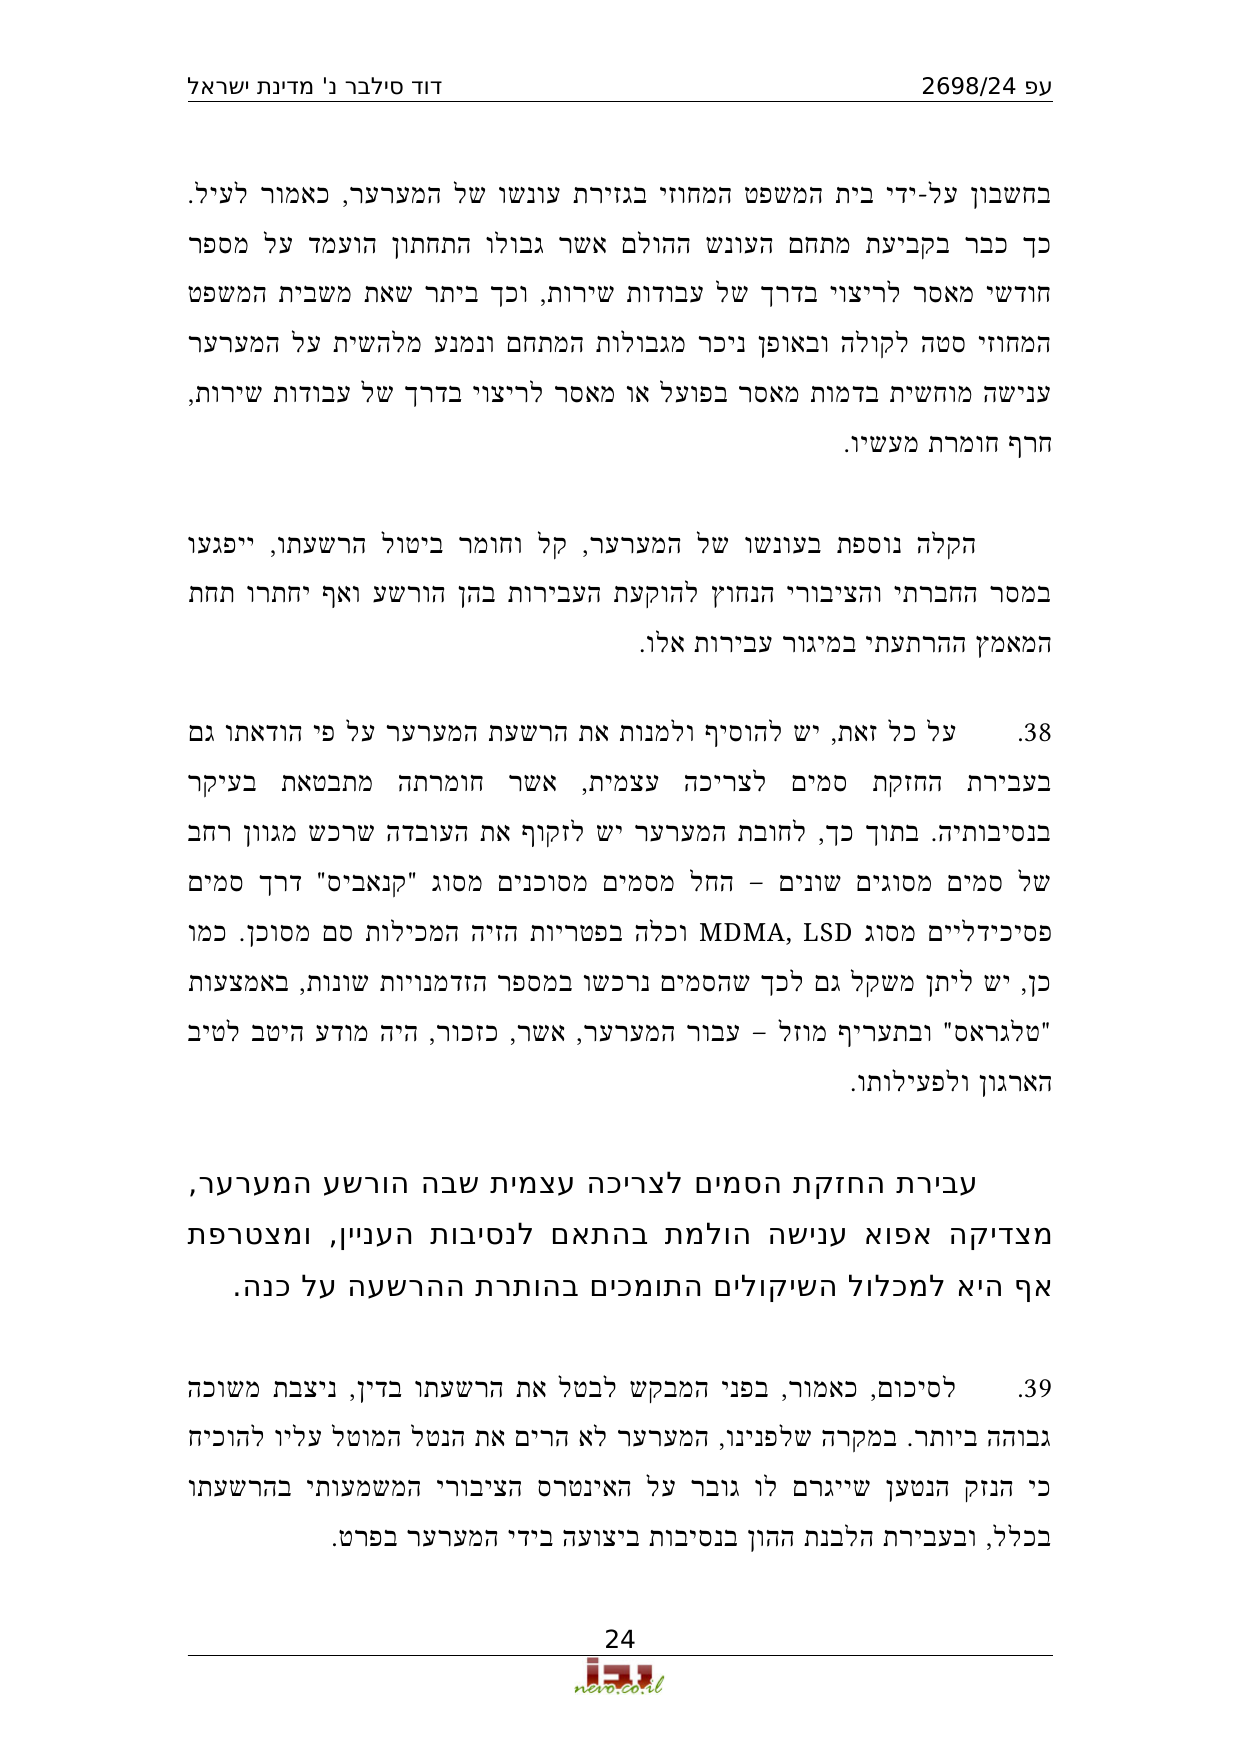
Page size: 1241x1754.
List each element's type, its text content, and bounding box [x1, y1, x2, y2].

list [187, 177, 1053, 459]
list על כל זאת, יש להוסיף ולמנות את הרשעת המערער על פי הודאתו גם בעבירת החזקת סמים לצריכה עצמית, אשר חומרתה מתבטאת בעיקר בנסיבותיה. בתוך כך, לחובת המערער יש לזקוף את העובדה שרכש מגוון רחב של סמים מסוגים שונים – החל מסמים מסוכנים מסוג "קנאביס" דרך סמים פסיכידליים מסוג MDMA, LSD וכלה בפטריות הזיה המכילות סם מסוכן. כמו כן, יש ליתן משקל גם לכך שהסמים נרכשו במספר הזדמנויות שונות, באמצעות "טלגראס" ובתעריף מוזל – עבור המערער, אשר, כזכור, היה מודע היטב לטיב הארגון ולפעילותו. [187, 716, 1053, 1098]
picture [574, 1657, 666, 1695]
list לסיכום, כאמור, בפני המבקש לבטל את הרשעתו בדין, ניצבת משוכה גבוהה ביותר. במקרה שלפנינו, המערער לא הרים את הנטל המוטל עליו להוכיח כי הנזק הנטען שייגרם לו גובר על האינטרס הציבורי המשמעותי בהרשעתו בכלל, ובעבירת הלבנת ההון בנסיבות ביצועה בידי המערער בפרט. [187, 1371, 1053, 1553]
list הקלה נוספת בעונשו של המערער, קל וחומר ביטול הרשעתו, ייפגעו במסר החברתי והציבורי הנחוץ להוקעת העבירות בהן הורשע ואף יחתרו תחת המאמץ ההרתעתי במיגור עבירות אלו. [187, 527, 1053, 660]
text עבירת החזקת הסמים לצריכה עצמית שבה הורשע המערער, מצדיקה אפוא ענישה הולמת בהתאם לנסיבות העניין, ומצטרפת אף היא למכלול השיקולים התומכים בהותרת ההרשעה על כנה. [187, 1166, 1053, 1303]
